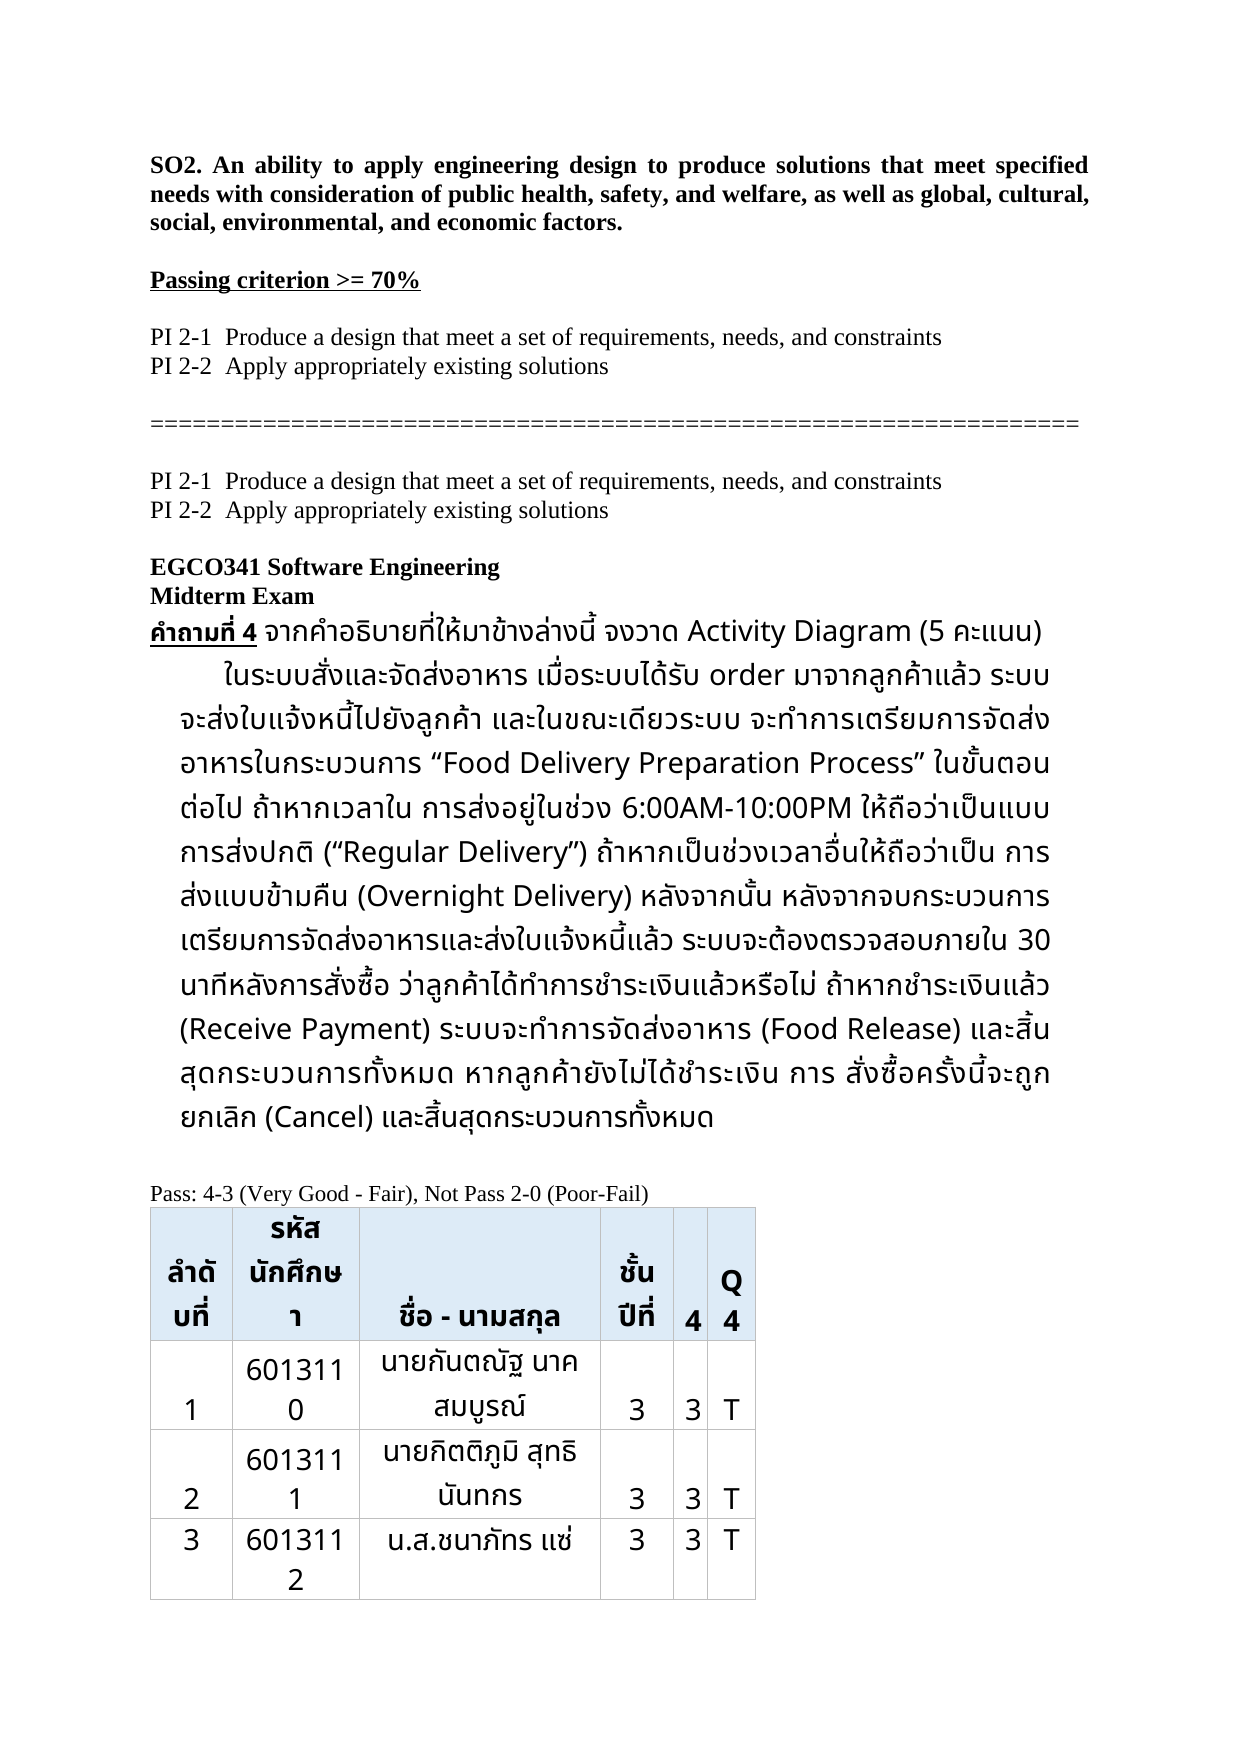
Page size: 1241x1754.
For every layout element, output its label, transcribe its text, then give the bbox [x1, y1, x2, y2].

table_cell 2 [151, 1430, 232, 1518]
text PI 2-2 Apply appropriately existing solutions [150, 351, 1090, 380]
text ================================================================== [150, 409, 1090, 437]
text PI 2-1 Produce a design that meet a set of requirements, needs, and constraints [150, 322, 1090, 351]
table_header รหัสนักศึกษา [233, 1208, 359, 1340]
table_cell 3 [674, 1519, 707, 1599]
table_cell 3 [601, 1519, 673, 1599]
table_cell 6013111 [233, 1430, 359, 1518]
table_header Q4 [708, 1208, 755, 1340]
table_header 4 [674, 1208, 707, 1340]
table_cell 1 [151, 1341, 232, 1429]
text คำถามที่ 4 จากคำอธิบายที่ให้มาข้างล่างนี้ จงวาด Activity Diagram (5 คะแนน) [150, 610, 1090, 654]
text Pass: 4-3 (Very Good - Fair), Not Pass 2-0 (Poor-Fail) [150, 1180, 1090, 1207]
table_cell T [708, 1519, 755, 1599]
table_cell T [708, 1341, 755, 1429]
table_cell นายกิตติภูมิ สุทธินันทกร [360, 1430, 600, 1518]
text EGCO341 Software Engineering [150, 552, 1090, 581]
table_header ชื่อ - นามสกุล [360, 1208, 600, 1340]
table_cell 3 [674, 1341, 707, 1429]
text PI 2-2 Apply appropriately existing solutions [150, 495, 1090, 524]
text SO2. An ability to apply engineering design to produce solutions that meet specified needs with consideration of public health, safety, and welfare, as well as global, cultural, social, environmental, and economic factors. [150, 150, 1090, 236]
text Midterm Exam [150, 581, 1090, 610]
table_cell 3 [601, 1341, 673, 1429]
table_cell 3 [674, 1430, 707, 1518]
table_cell 6013112 [233, 1519, 359, 1599]
table_cell 3 [601, 1430, 673, 1518]
text PI 2-1 Produce a design that meet a set of requirements, needs, and constraints [150, 466, 1090, 495]
text ในระบบสั่งและจัดส่งอาหาร เมื่อระบบได้รับ order มาจากลูกค้าแล้ว ระบบจะส่งใบแจ้งหนี้ไปยังลูกค้า และในขณะเดียวระบบ จะทำการเตรียมการจัดส่งอาหารในกระบวนการ “Food Delivery Preparation Process” ในขั้นตอนต่อไป ถ้าหากเวลาใน การส่งอยู่ในช่วง 6:00AM-10:00PM ให้ถือว่าเป็นแบบการส่งปกติ (“Regular Delivery”) ถ้าหากเป็นช่วงเวลาอื่นให้ถือว่าเป็น การส่งแบบข้ามคืน (Overnight Delivery) หลังจากนั้น หลังจากจบกระบวนการเตรียมการจัดส่งอาหารและส่งใบแจ้งหนี้แล้ว ระบบจะต้องตรวจสอบภายใน 30 นาทีหลังการสั่งซื้อ ว่าลูกค้าได้ทำการชำระเงินแล้วหรือไม่ ถ้าหากชำระเงินแล้ว (Receive Payment) ระบบจะทำการจัดส่งอาหาร (Food Release) และสิ้นสุดกระบวนการทั้งหมด หากลูกค้ายังไม่ได้ชำระเงิน การ สั่งซื้อครั้งนี้จะถูกยกเลิก (Cancel) และสิ้นสุดกระบวนการทั้งหมด [179, 654, 1051, 1141]
table_cell น.ส.ชนาภัทร แซ่ตั้ง [360, 1519, 600, 1599]
table_cell T [708, 1430, 755, 1518]
table_cell 3 [151, 1519, 232, 1599]
text Passing criterion >= 70% [150, 265, 1090, 294]
table_cell นายกันตณัฐ นาคสมบูรณ์ [360, 1341, 600, 1429]
table_header ลำดับที่ [151, 1208, 232, 1340]
table_header ชั้นปีที่ [601, 1208, 673, 1340]
table_cell 6013110 [233, 1341, 359, 1429]
